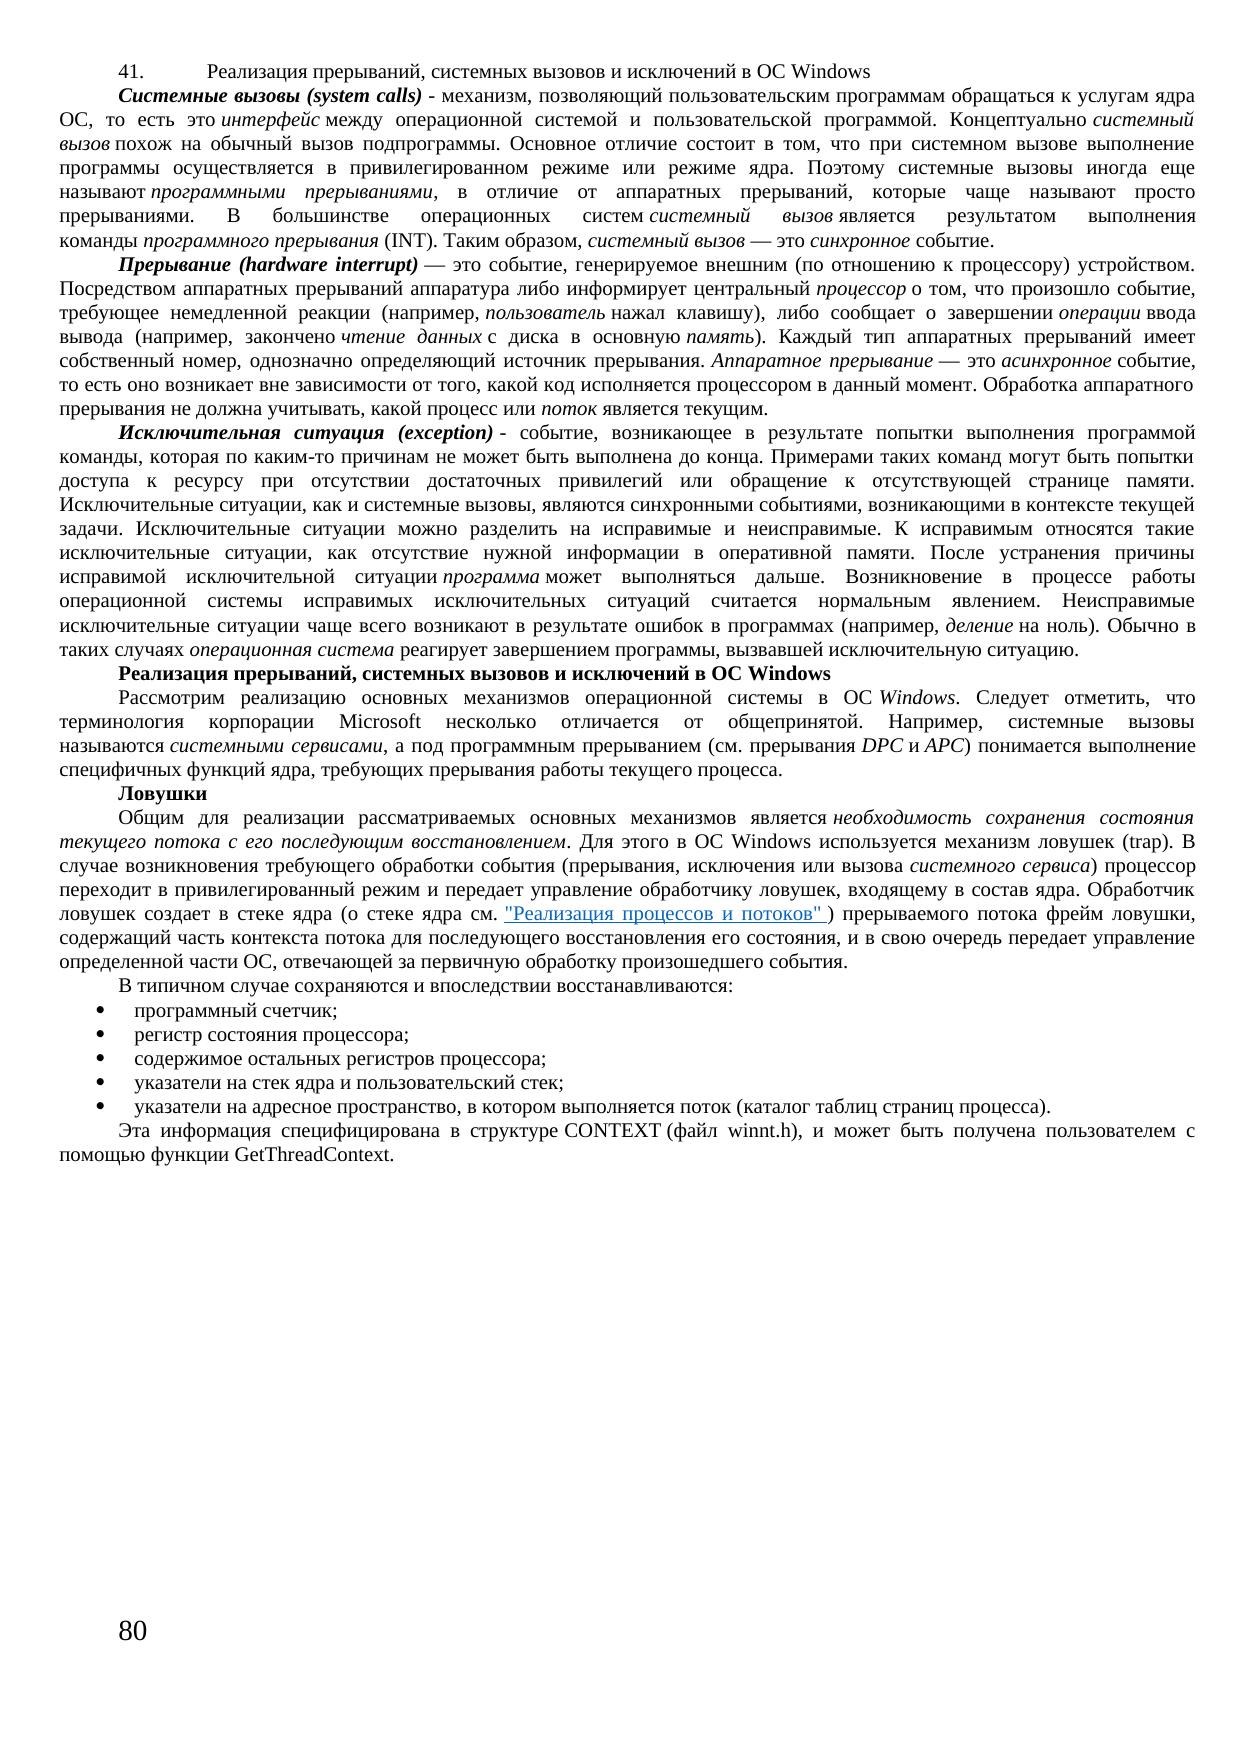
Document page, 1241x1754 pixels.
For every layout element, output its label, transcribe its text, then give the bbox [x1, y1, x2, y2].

text Реализация прерываний, системных вызовов и исключений в ОС Windows [59, 661, 1196, 685]
list содержимое остальных регистров процессора; [97, 1046, 1196, 1070]
text Прерывание (hardware interrupt) — это событие, генерируемое внешним (по отношению к процессору) устройством. Посредством аппаратных прерываний аппаратура либо информирует центральный процессор о том, что произошло событие, требующее немедленной реакции (например, пользователь нажал клавишу), либо сообщает о завершении операции ввода вывода (например, закончено чтение данных с диска в основную память). Каждый тип аппаратных прерываний имеет собственный номер, однозначно определяющий источник прерывания. Аппаратное прерывание — это асинхронное событие, то есть оно возникает вне зависимости от того, какой код исполняется процессором в данный момент. Обработка аппаратного прерывания не должна учитывать, какой процесс или поток является текущим. [59, 252, 1196, 420]
text Исключительная ситуация (exception) - событие, возникающее в результате попытки выполнения программой команды, которая по каким-то причинам не может быть выполнена до конца. Примерами таких команд могут быть попытки доступа к ресурсу при отсутствии достаточных привилегий или обращение к отсутствующей странице памяти. Исключительные ситуации, как и системные вызовы, являются синхронными событиями, возникающими в контексте текущей задачи. Исключительные ситуации можно разделить на исправимые и неисправимые. К исправимым относятся такие исключительные ситуации, как отсутствие нужной информации в оперативной памяти. После устранения причины исправимой исключительной ситуации программа может выполняться дальше. Возникновение в процессе работы операционной системы исправимых исключительных ситуаций считается нормальным явлением. Неисправимые исключительные ситуации чаще всего возникают в результате ошибок в программах (например, деление на ноль). Обычно в таких случаях операционная система реагирует завершением программы, вызвавшей исключительную ситуацию. [59, 420, 1196, 661]
list указатели на стек ядра и пользовательский стек; [97, 1070, 1196, 1094]
text Рассмотрим реализацию основных механизмов операционной системы в ОС Windows. Следует отметить, что терминология корпорации Microsoft несколько отличается от общепринятой. Например, системные вызовы называются системными сервисами, а под программным прерыванием (см. прерывания DPC и APC) понимается выполнение специфичных функций ядра, требующих прерывания работы текущего процесса. [59, 685, 1196, 781]
list Реализация прерываний, системных вызовов и исключений в ОС Windows [59, 59, 1196, 83]
list указатели на адресное пространство, в котором выполняется поток (каталог таблиц страниц процесса). [97, 1094, 1196, 1118]
text Эта информация специфицирована в структуре CONTEXT (файл winnt.h), и может быть получена пользователем с помощью функции GetThreadContext. [59, 1118, 1196, 1166]
list программный счетчик; [97, 997, 1196, 1022]
text Системные вызовы (system calls) - механизм, позволяющий пользовательским программам обращаться к услугам ядра ОС, то есть это интерфейс между операционной системой и пользовательской программой. Концептуально системный вызов похож на обычный вызов подпрограммы. Основное отличие состоит в том, что при системном вызове выполнение программы осуществляется в привилегированном режиме или режиме ядра. Поэтому системные вызовы иногда еще называют программными прерываниями, в отличие от аппаратных прерываний, которые чаще называют просто прерываниями. В большинстве операционных систем системный вызов является результатом выполнения команды программного прерывания (INT). Таким образом, системный вызов — это синхронное событие. [59, 83, 1196, 252]
list регистр состояния процессора; [97, 1022, 1196, 1046]
text Ловушки [59, 781, 1196, 805]
text Общим для реализации рассматриваемых основных механизмов является необходимость сохранения состояния текущего потока с его последующим восстановлением. Для этого в ОС Windows используется механизм ловушек (trap). В случае возникновения требующего обработки события (прерывания, исключения или вызова системного сервиса) процессор переходит в привилегированный режим и передает управление обработчику ловушек, входящему в состав ядра. Обработчик ловушек создает в стеке ядра (о стеке ядра см. "Реализация процессов и потоков" ) прерываемого потока фрейм ловушки, содержащий часть контекста потока для последующего восстановления его состояния, и в свою очередь передает управление определенной части ОС, отвечающей за первичную обработку произошедшего события. [59, 805, 1196, 973]
text В типичном случае сохраняются и впоследствии восстанавливаются: [59, 973, 1196, 997]
